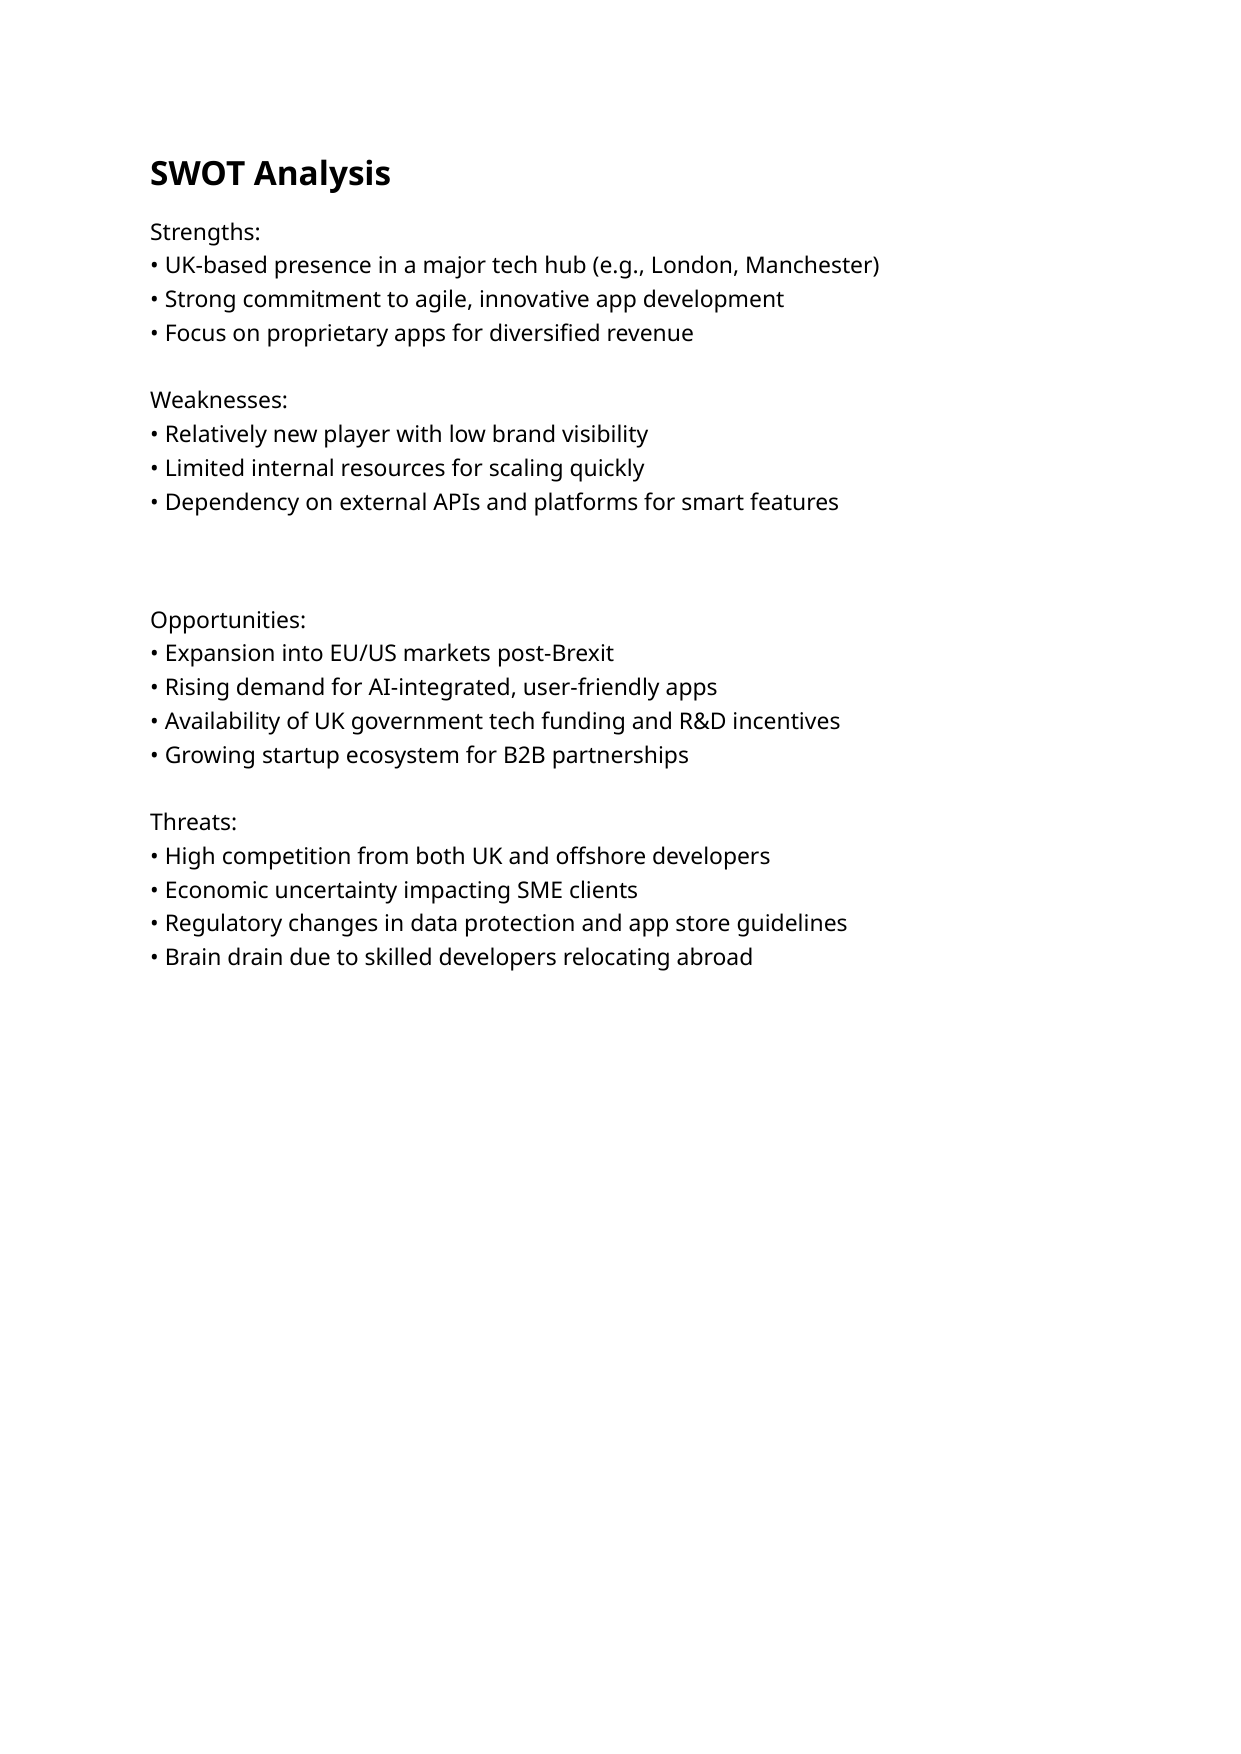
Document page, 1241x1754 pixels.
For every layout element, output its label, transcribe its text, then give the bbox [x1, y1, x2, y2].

text SWOT Analysis [150, 150, 1090, 195]
text Opportunities: • Expansion into EU/US markets post-Brexit • Rising demand for AI-integrated, user-friendly apps • Availability of UK government tech funding and R&D incentives • Growing startup ecosystem for B2B partnerships Threats: • High competition from both UK and offshore developers • Economic uncertainty impacting SME clients • Regulatory changes in data protection and app store guidelines • Brain drain due to skilled developers relocating abroad [150, 570, 1090, 972]
text Strengths: • UK-based presence in a major tech hub (e.g., London, Manchester) • Strong commitment to agile, innovative app development • Focus on proprietary apps for diversified revenue Weaknesses: • Relatively new player with low brand visibility • Limited internal resources for scaling quickly • Dependency on external APIs and platforms for smart features [150, 216, 1090, 551]
